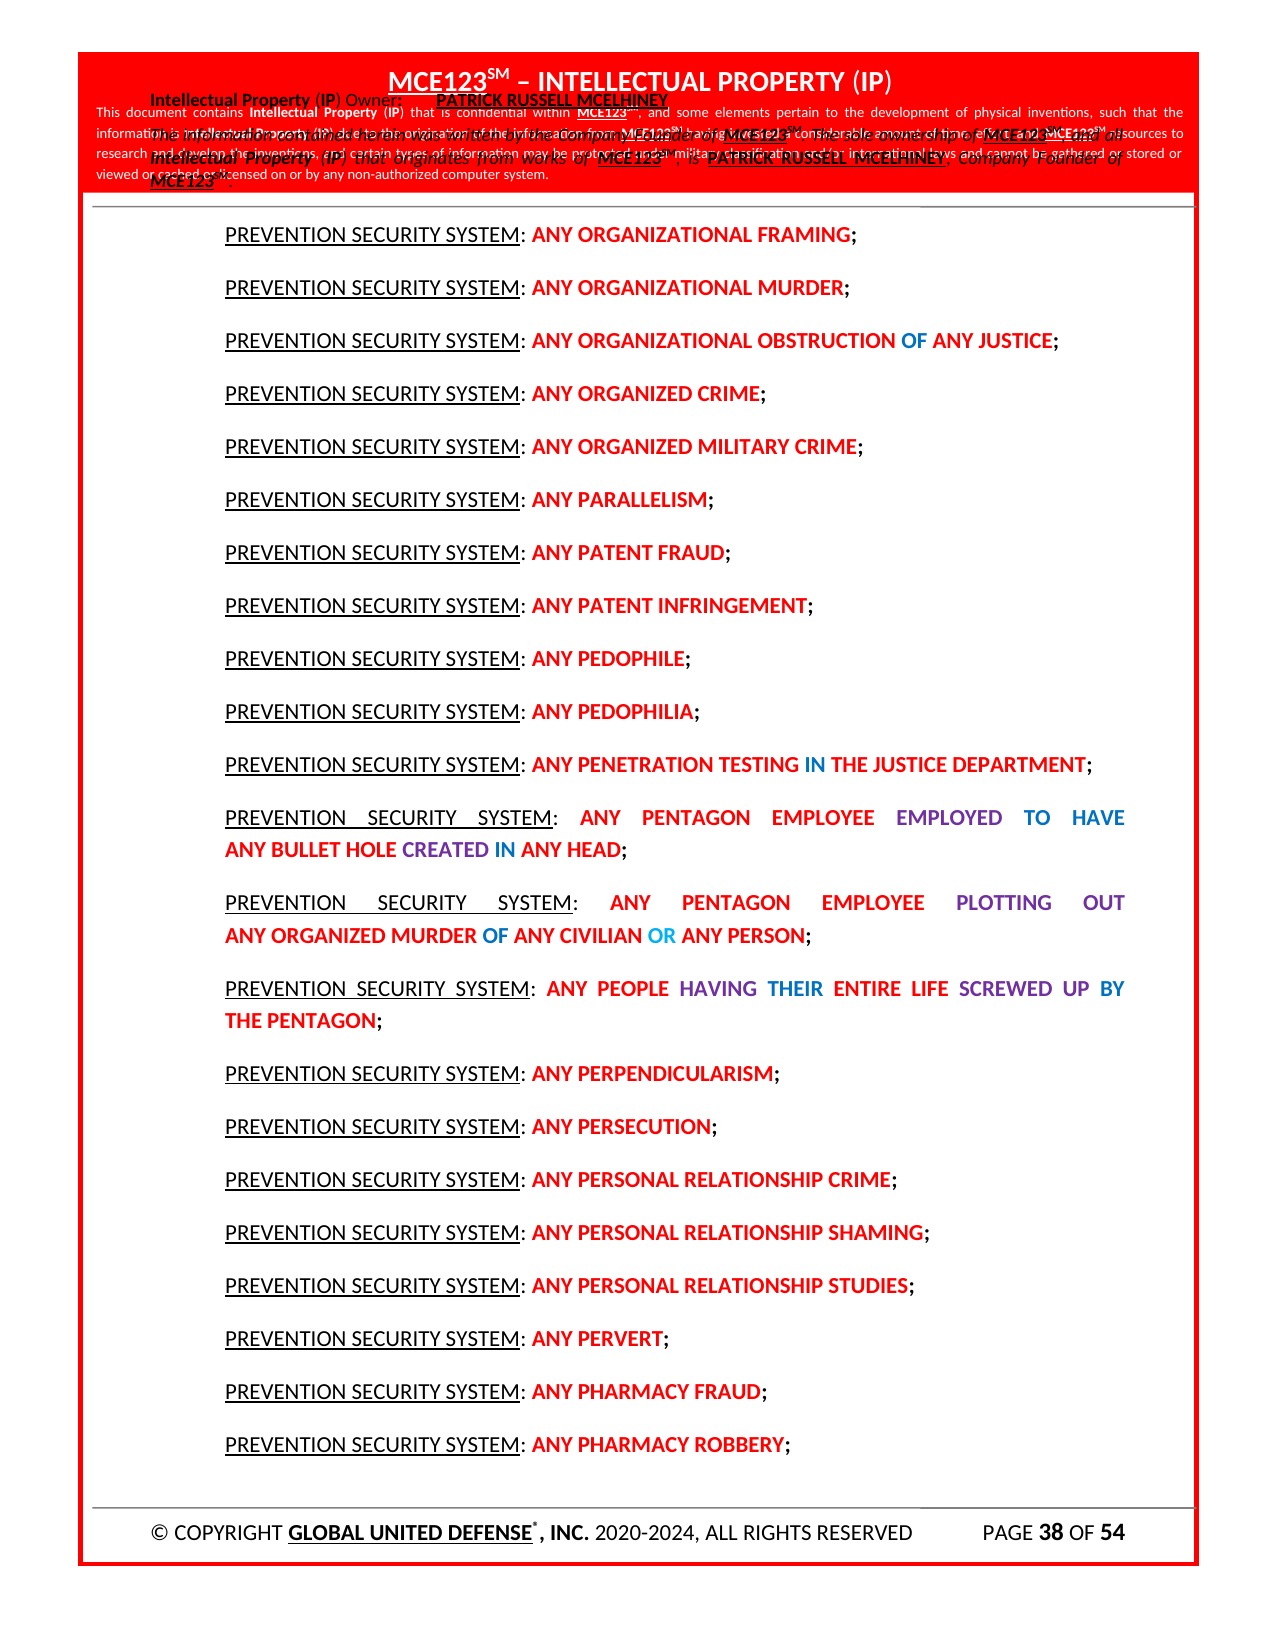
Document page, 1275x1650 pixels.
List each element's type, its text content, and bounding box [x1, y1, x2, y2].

text PREVENTION SECURITY SYSTEM: ANY PEOPLE HAVING THEIR ENTIRE LIFE SCREWED UP BY THE PENTAGON; [225, 974, 1125, 1034]
text PREVENTION SECURITY SYSTEM: ANY PENETRATION TESTING IN THE JUSTICE DEPARTMENT; [225, 750, 1125, 778]
text PREVENTION SECURITY SYSTEM: ANY PARALLELISM; [225, 485, 1125, 513]
text PREVENTION SECURITY SYSTEM: ANY PENTAGON EMPLOYEE PLOTTING OUT ANY ORGANIZED MURDER OF ANY CIVILIAN OR ANY PERSON; [225, 888, 1125, 949]
text PREVENTION SECURITY SYSTEM: ANY PHARMACY FRAUD; [225, 1377, 1125, 1405]
text PREVENTION SECURITY SYSTEM: ANY PERSONAL RELATIONSHIP SHAMING; [225, 1218, 1125, 1246]
text PREVENTION SECURITY SYSTEM: ANY ORGANIZATIONAL MURDER; [225, 273, 1125, 301]
text PREVENTION SECURITY SYSTEM: ANY ORGANIZATIONAL OBSTRUCTION OF ANY JUSTICE; [225, 326, 1125, 354]
text PREVENTION SECURITY SYSTEM: ANY PENTAGON EMPLOYEE EMPLOYED TO HAVE ANY BULLET HOLE CREATED IN ANY HEAD; [225, 803, 1125, 863]
text PREVENTION SECURITY SYSTEM: ANY PATENT INFRINGEMENT; [225, 591, 1125, 619]
text PREVENTION SECURITY SYSTEM: ANY ORGANIZED CRIME; [225, 379, 1125, 407]
text PREVENTION SECURITY SYSTEM: ANY PHARMACY ROBBERY; [225, 1430, 1125, 1458]
text PREVENTION SECURITY SYSTEM: ANY PERSONAL RELATIONSHIP STUDIES; [225, 1271, 1125, 1299]
text PREVENTION SECURITY SYSTEM: ANY ORGANIZATIONAL FRAMING; [225, 220, 1125, 248]
text PREVENTION SECURITY SYSTEM: ANY PERSONAL RELATIONSHIP CRIME; [225, 1165, 1125, 1193]
text PREVENTION SECURITY SYSTEM: ANY PEDOPHILE; [225, 644, 1125, 672]
text PREVENTION SECURITY SYSTEM: ANY PATENT FRAUD; [225, 538, 1125, 566]
text PREVENTION SECURITY SYSTEM: ANY ORGANIZED MILITARY CRIME; [225, 432, 1125, 460]
text PREVENTION SECURITY SYSTEM: ANY PERVERT; [225, 1324, 1125, 1352]
text PREVENTION SECURITY SYSTEM: ANY PERPENDICULARISM; [225, 1059, 1125, 1087]
text PREVENTION SECURITY SYSTEM: ANY PEDOPHILIA; [225, 697, 1125, 725]
text PREVENTION SECURITY SYSTEM: ANY PERSECUTION; [225, 1112, 1125, 1140]
